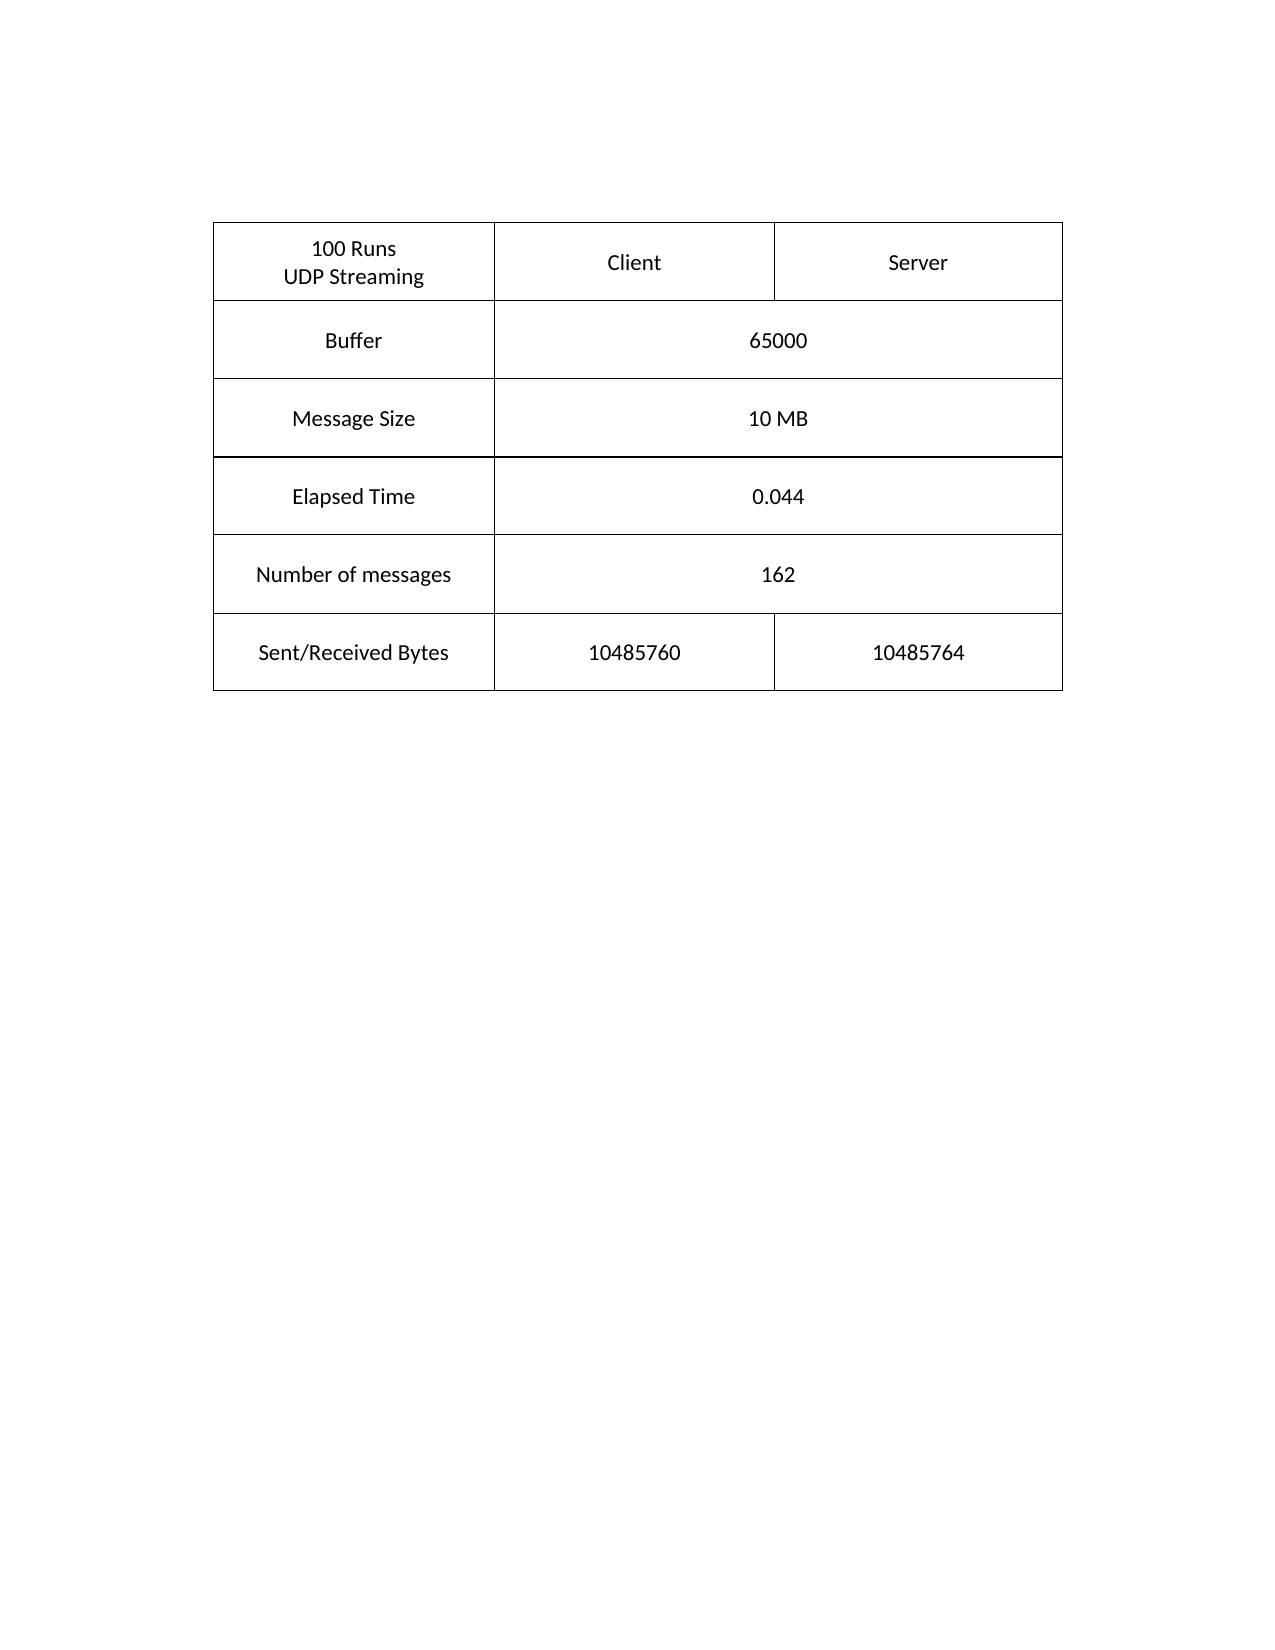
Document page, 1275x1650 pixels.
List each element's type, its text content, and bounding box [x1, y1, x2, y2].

table_cell 10485760 [495, 614, 774, 690]
table_header 100 Runs UDP Streaming [214, 223, 494, 300]
table_cell Elapsed Time [214, 458, 494, 534]
table_header Client [495, 223, 774, 300]
table_cell 0.044 [495, 458, 1062, 534]
table_cell Buffer [214, 301, 494, 378]
table_cell 162 [495, 535, 1062, 612]
table_cell 10 MB [495, 379, 1062, 456]
table_cell 10485764 [775, 614, 1062, 690]
table_cell Sent/Received Bytes [214, 614, 494, 690]
table_cell Message Size [214, 379, 494, 456]
table_cell 65000 [495, 301, 1062, 378]
table_cell Number of messages [214, 535, 494, 612]
table_header Server [775, 223, 1062, 300]
